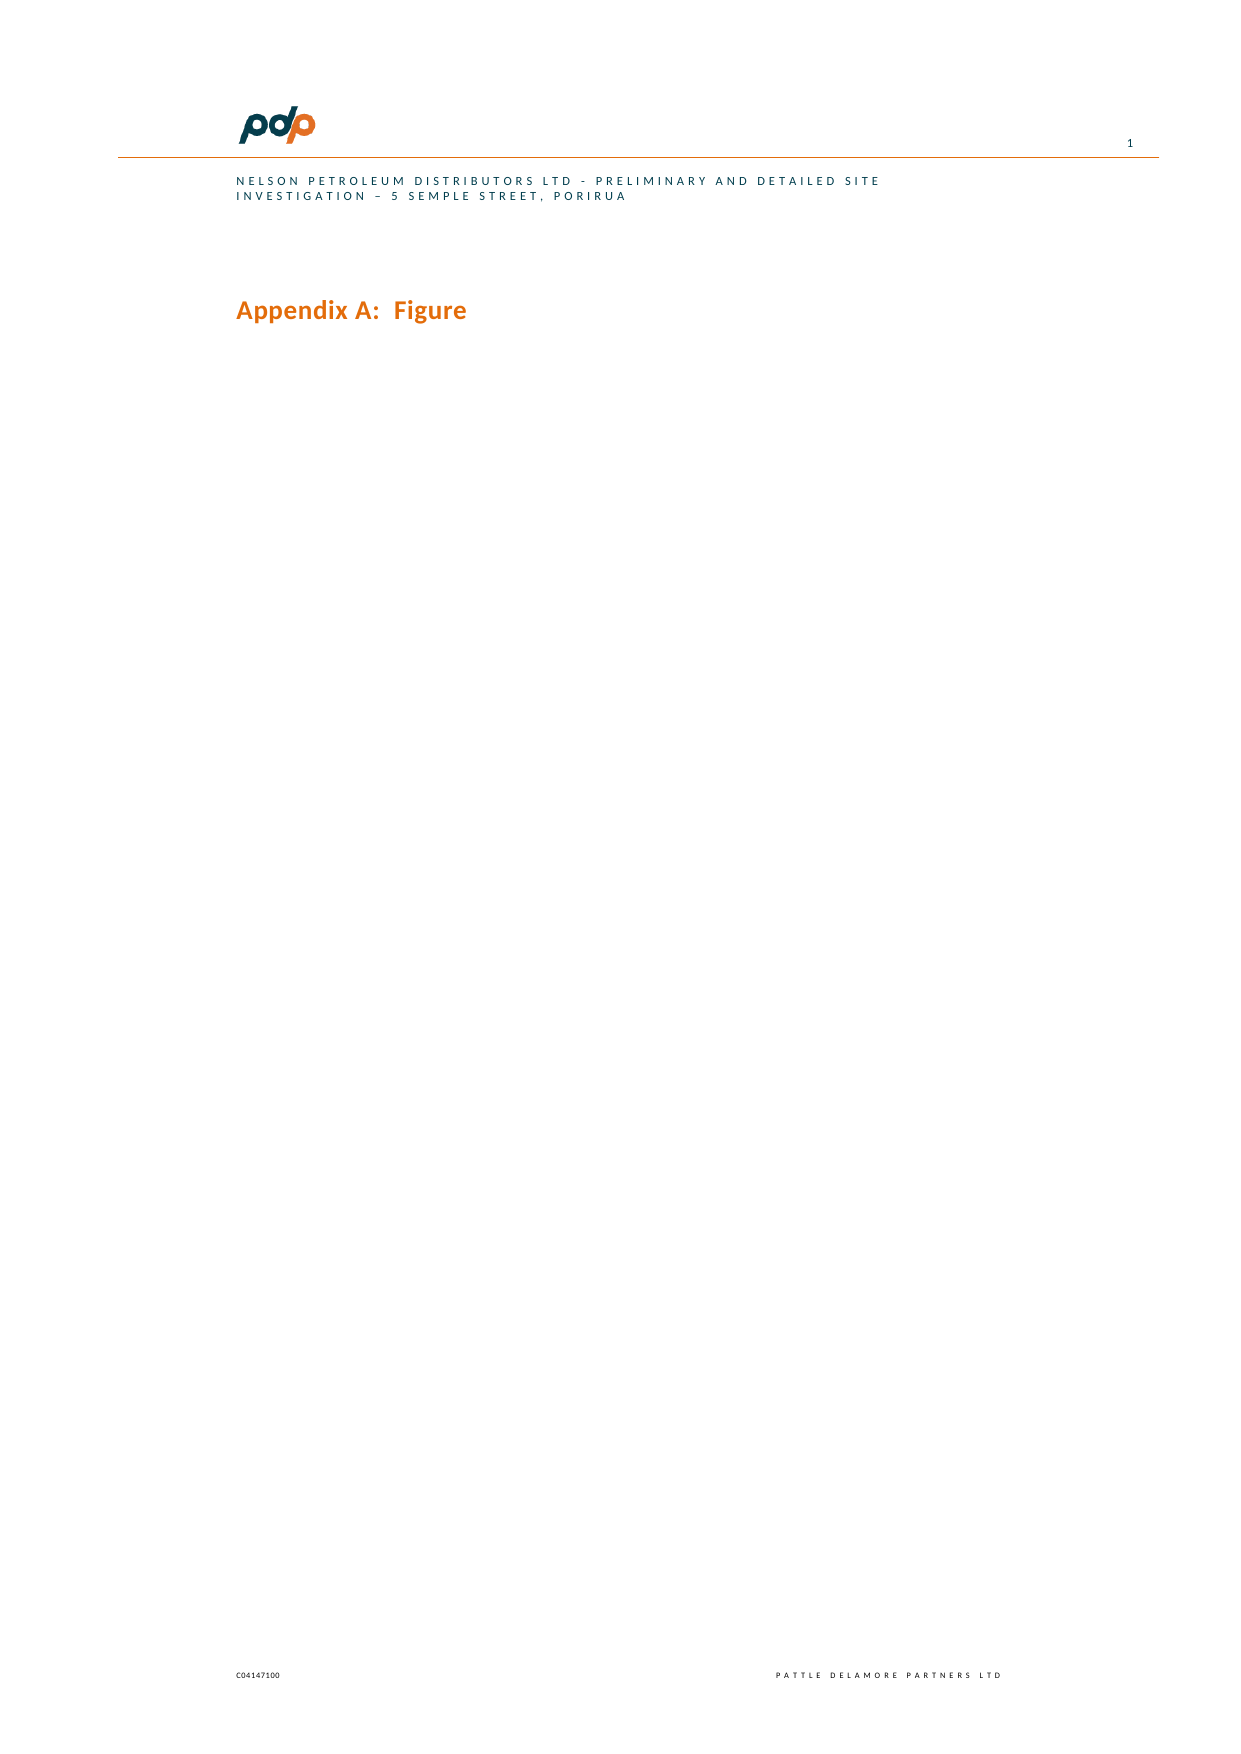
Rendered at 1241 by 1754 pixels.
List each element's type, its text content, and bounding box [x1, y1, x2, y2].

picture [267, 192, 272, 200]
picture [415, 177, 421, 185]
picture [344, 192, 351, 200]
picture [758, 177, 764, 185]
picture [530, 192, 536, 200]
picture [309, 177, 314, 185]
picture [504, 177, 511, 185]
picture [419, 192, 424, 200]
picture [350, 177, 357, 185]
picture [236, 102, 317, 147]
picture [577, 192, 582, 200]
picture [715, 177, 722, 185]
picture [482, 177, 488, 185]
picture [489, 192, 495, 200]
picture [249, 177, 254, 185]
picture [554, 192, 559, 200]
picture [339, 177, 344, 185]
picture [827, 177, 833, 185]
picture [463, 192, 468, 200]
picture [644, 177, 653, 185]
picture [315, 192, 322, 200]
subtitle Figure [236, 293, 1012, 327]
picture [676, 178, 683, 185]
picture [779, 177, 785, 185]
picture [516, 177, 521, 185]
picture [617, 194, 624, 200]
picture [563, 177, 569, 185]
picture [552, 177, 558, 185]
picture [392, 192, 397, 200]
picture [396, 177, 403, 185]
picture [596, 177, 601, 185]
picture [303, 192, 310, 200]
picture [429, 192, 438, 200]
picture [817, 177, 822, 185]
picture [789, 179, 796, 185]
picture [255, 192, 262, 200]
picture [595, 192, 600, 200]
picture [699, 177, 705, 185]
picture [471, 177, 476, 185]
